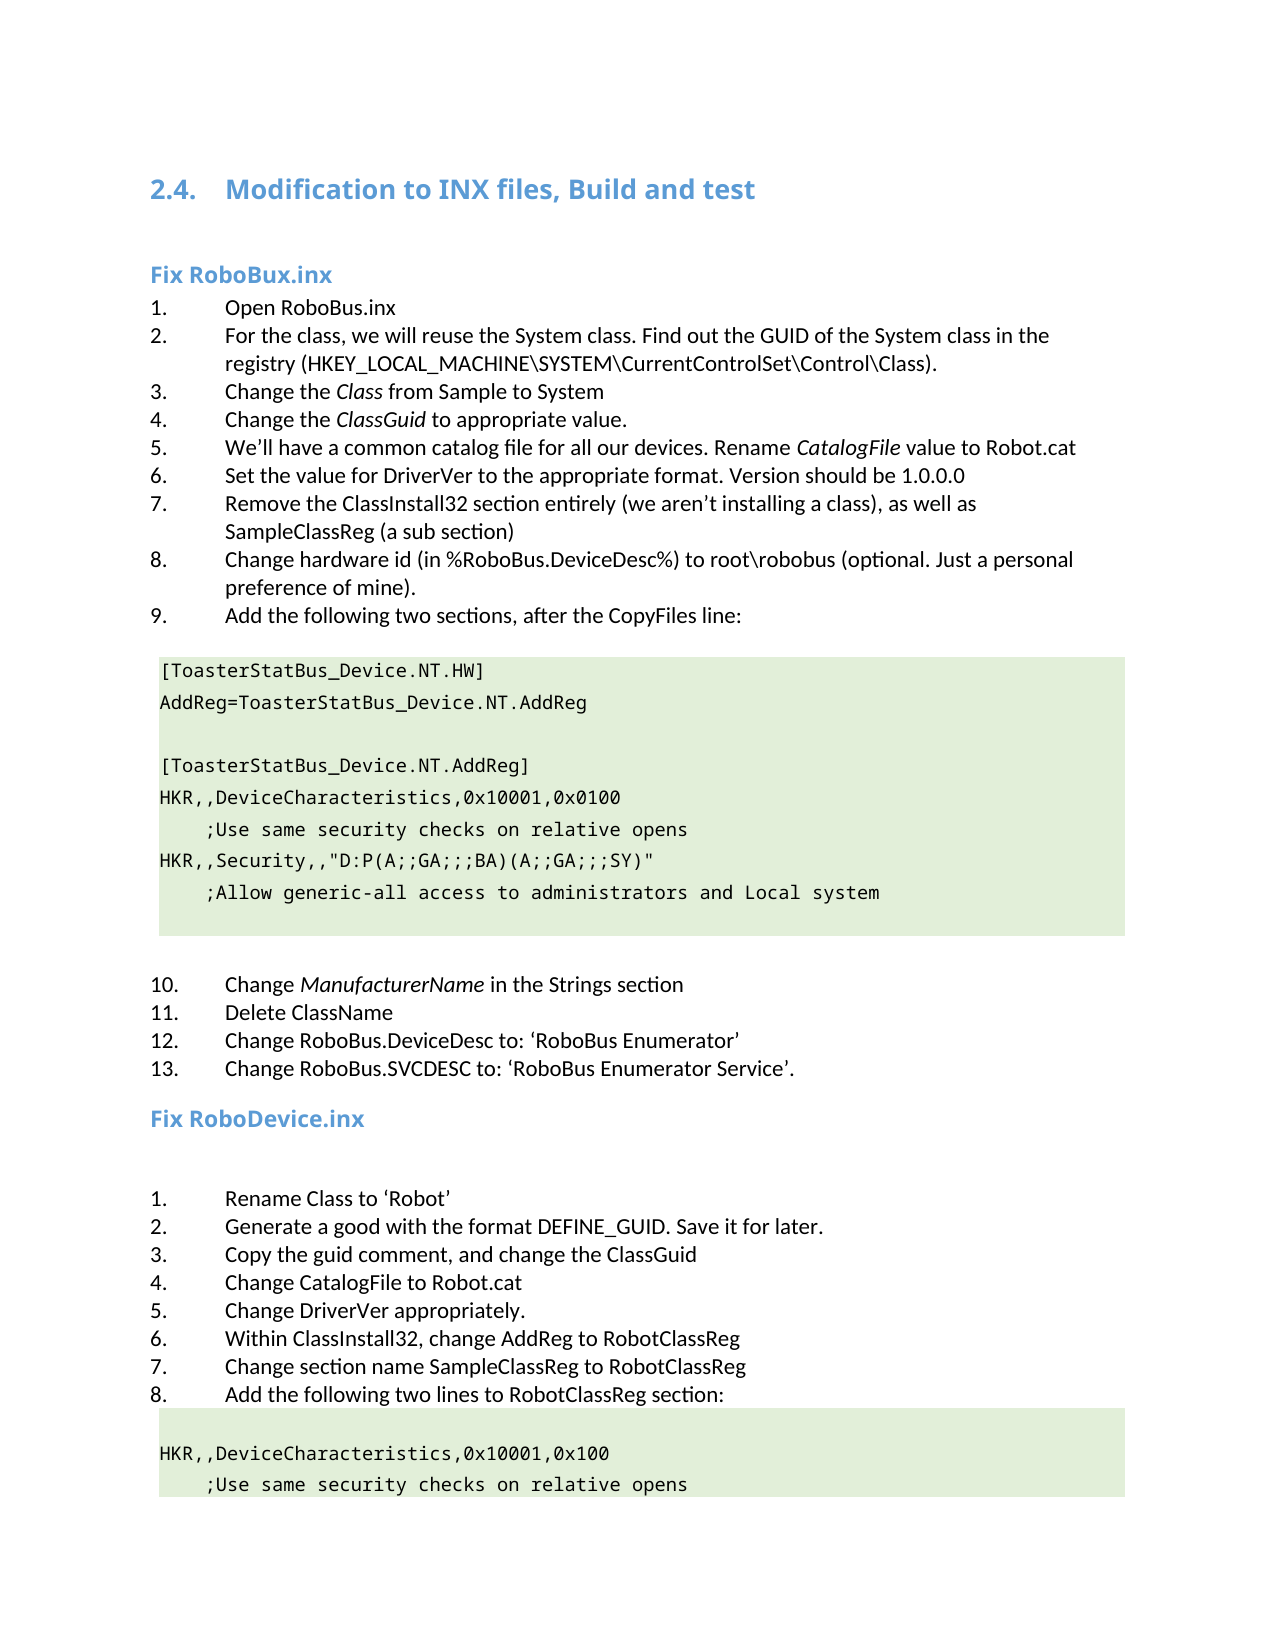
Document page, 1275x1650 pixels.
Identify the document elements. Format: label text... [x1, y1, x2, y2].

text HKR,,Security,,"D:P(A;;GA;;;BA)(A;;GA;;;SY)" [159, 847, 1125, 873]
list Remove the ClassInstall32 section entirely (we aren’t installing a class), as well as SampleClassReg (a sub section) [150, 489, 1125, 545]
list Change the Class from Sample to System [150, 377, 1125, 405]
list Add the following two sections, after the CopyFiles line: [150, 601, 1125, 629]
list Change RoboBus.DeviceDesc to: ‘RoboBus Enumerator’ [150, 1027, 1125, 1054]
list Within ClassInstall32, change AddReg to RobotClassReg [150, 1324, 1125, 1352]
list Copy the guid comment, and change the ClassGuid [150, 1240, 1125, 1268]
subtitle Modification to INX files, Build and test [150, 171, 1125, 208]
list Set the value for DriverVer to the appropriate format. Version should be 1.0.0.0 [150, 461, 1125, 489]
text AddReg=ToasterStatBus_Device.NT.AddReg [159, 689, 1125, 715]
list We’ll have a common catalog file for all our devices. Rename CatalogFile value to Robot.cat [150, 433, 1125, 461]
text ;Use same security checks on relative opens [159, 816, 1125, 841]
list Generate a good with the format DEFINE_GUID. Save it for later. [150, 1212, 1125, 1240]
text ;Allow generic-all access to administrators and Local system [159, 879, 1125, 905]
list For the class, we will reuse the System class. Find out the GUID of the System class in the registry (HKEY_LOCAL_MACHINE\SYSTEM\CurrentControlSet\Control\Class). [150, 321, 1125, 377]
list Delete ClassName [150, 998, 1125, 1027]
list Open RoboBus.inx [150, 293, 1125, 321]
text HKR,,DeviceCharacteristics,0x10001,0x0100 [159, 784, 1125, 810]
text ;Use same security checks on relative opens [159, 1472, 1125, 1497]
list Add the following two lines to RobotClassReg section: [150, 1380, 1125, 1408]
text HKR,,DeviceCharacteristics,0x10001,0x100 [159, 1440, 1125, 1465]
list Change ManufacturerName in the Strings section [150, 971, 1125, 998]
list Change section name SampleClassReg to RobotClassReg [150, 1352, 1125, 1380]
text [ToasterStatBus_Device.NT.HW] [159, 657, 1125, 683]
text [ToasterStatBus_Device.NT.AddReg] [159, 752, 1125, 778]
list Change hardware id (in %RoboBus.DeviceDesc%) to root\robobus (optional. Just a personal preference of mine). [150, 545, 1125, 601]
subtitle Fix RoboDevice.inx [150, 1103, 1125, 1135]
list Change CatalogFile to Robot.cat [150, 1268, 1125, 1296]
list Rename Class to ‘Robot’ [150, 1184, 1125, 1212]
subtitle Fix RoboBux.inx [150, 259, 1125, 291]
list Change the ClassGuid to appropriate value. [150, 405, 1125, 433]
list Change RoboBus.SVCDESC to: ‘RoboBus Enumerator Service’. [150, 1054, 1125, 1083]
list Change DriverVer appropriately. [150, 1296, 1125, 1324]
